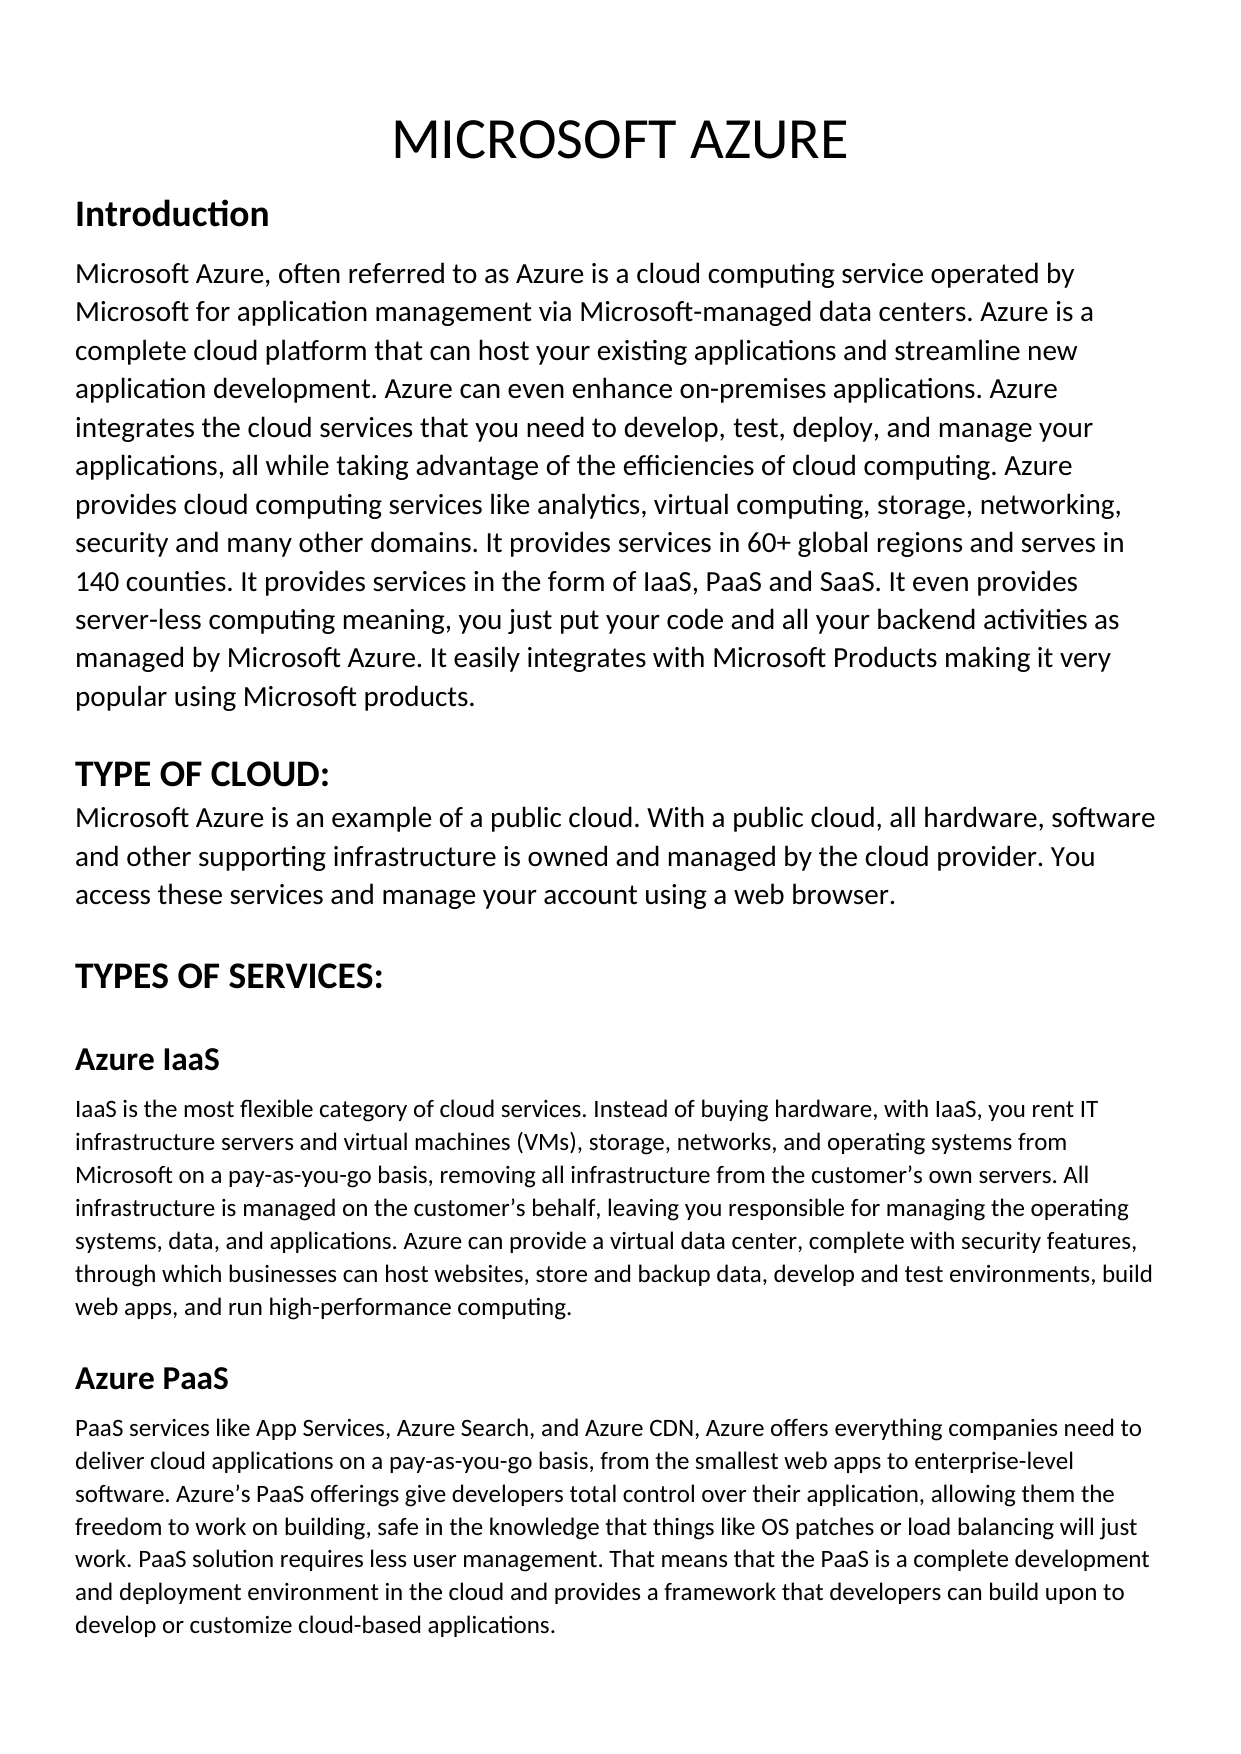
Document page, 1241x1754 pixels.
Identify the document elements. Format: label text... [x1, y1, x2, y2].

subtitle Azure IaaS [75, 1038, 1165, 1079]
text Microsoft Azure, often referred to as Azure is a cloud computing service operated by Microsoft for application management via Microsoft-managed data centers. Azure is a complete cloud platform that can host your existing applications and streamline new application development. Azure can even enhance on-premises applications. Azure integrates the cloud services that you need to develop, test, deploy, and manage your applications, all while taking advantage of the efficiencies of cloud computing. Azure provides cloud computing services like analytics, virtual computing, storage, networking, security and many other domains. It provides services in 60+ global regions and serves in 140 counties. It provides services in the form of IaaS, PaaS and SaaS. It even provides server-less computing meaning, you just put your code and all your backend activities as managed by Microsoft Azure. It easily integrates with Microsoft Products making it very popular using Microsoft products. [75, 255, 1165, 713]
text PaaS services like App Services, Azure Search, and Azure CDN, Azure offers everything companies need to deliver cloud applications on a pay-as-you-go basis, from the smallest web apps to enterprise-level software. Azure’s PaaS offerings give developers total control over their application, allowing them the freedom to work on building, safe in the knowledge that things like OS patches or load balancing will just work. PaaS solution requires less user management. That means that the PaaS is a complete development and deployment environment in the cloud and provides a framework that developers can build upon to develop or customize cloud-based applications. [75, 1412, 1165, 1640]
subtitle Introduction [75, 190, 1165, 236]
text Microsoft Azure is an example of a public cloud. With a public cloud, all hardware, software and other supporting infrastructure is owned and managed by the cloud provider. You access these services and manage your account using a web browser. [75, 799, 1165, 912]
subtitle Azure PaaS [75, 1357, 1165, 1398]
text IaaS is the most flexible category of cloud services. Instead of buying hardware, with IaaS, you rent IT infrastructure servers and virtual machines (VMs), storage, networks, and operating systems from Microsoft on a pay-as-you-go basis, removing all infrastructure from the customer’s own servers. All infrastructure is managed on the customer’s behalf, leaving you responsible for managing the operating systems, data, and applications. Azure can provide a virtual data center, complete with security features, through which businesses can host websites, store and backup data, develop and test environments, build web apps, and run high-performance computing. [75, 1093, 1165, 1321]
subtitle TYPES OF SERVICES: [75, 952, 1165, 998]
text TYPE OF CLOUD: [75, 750, 1165, 796]
title MICROSOFT AZURE [75, 102, 1165, 173]
